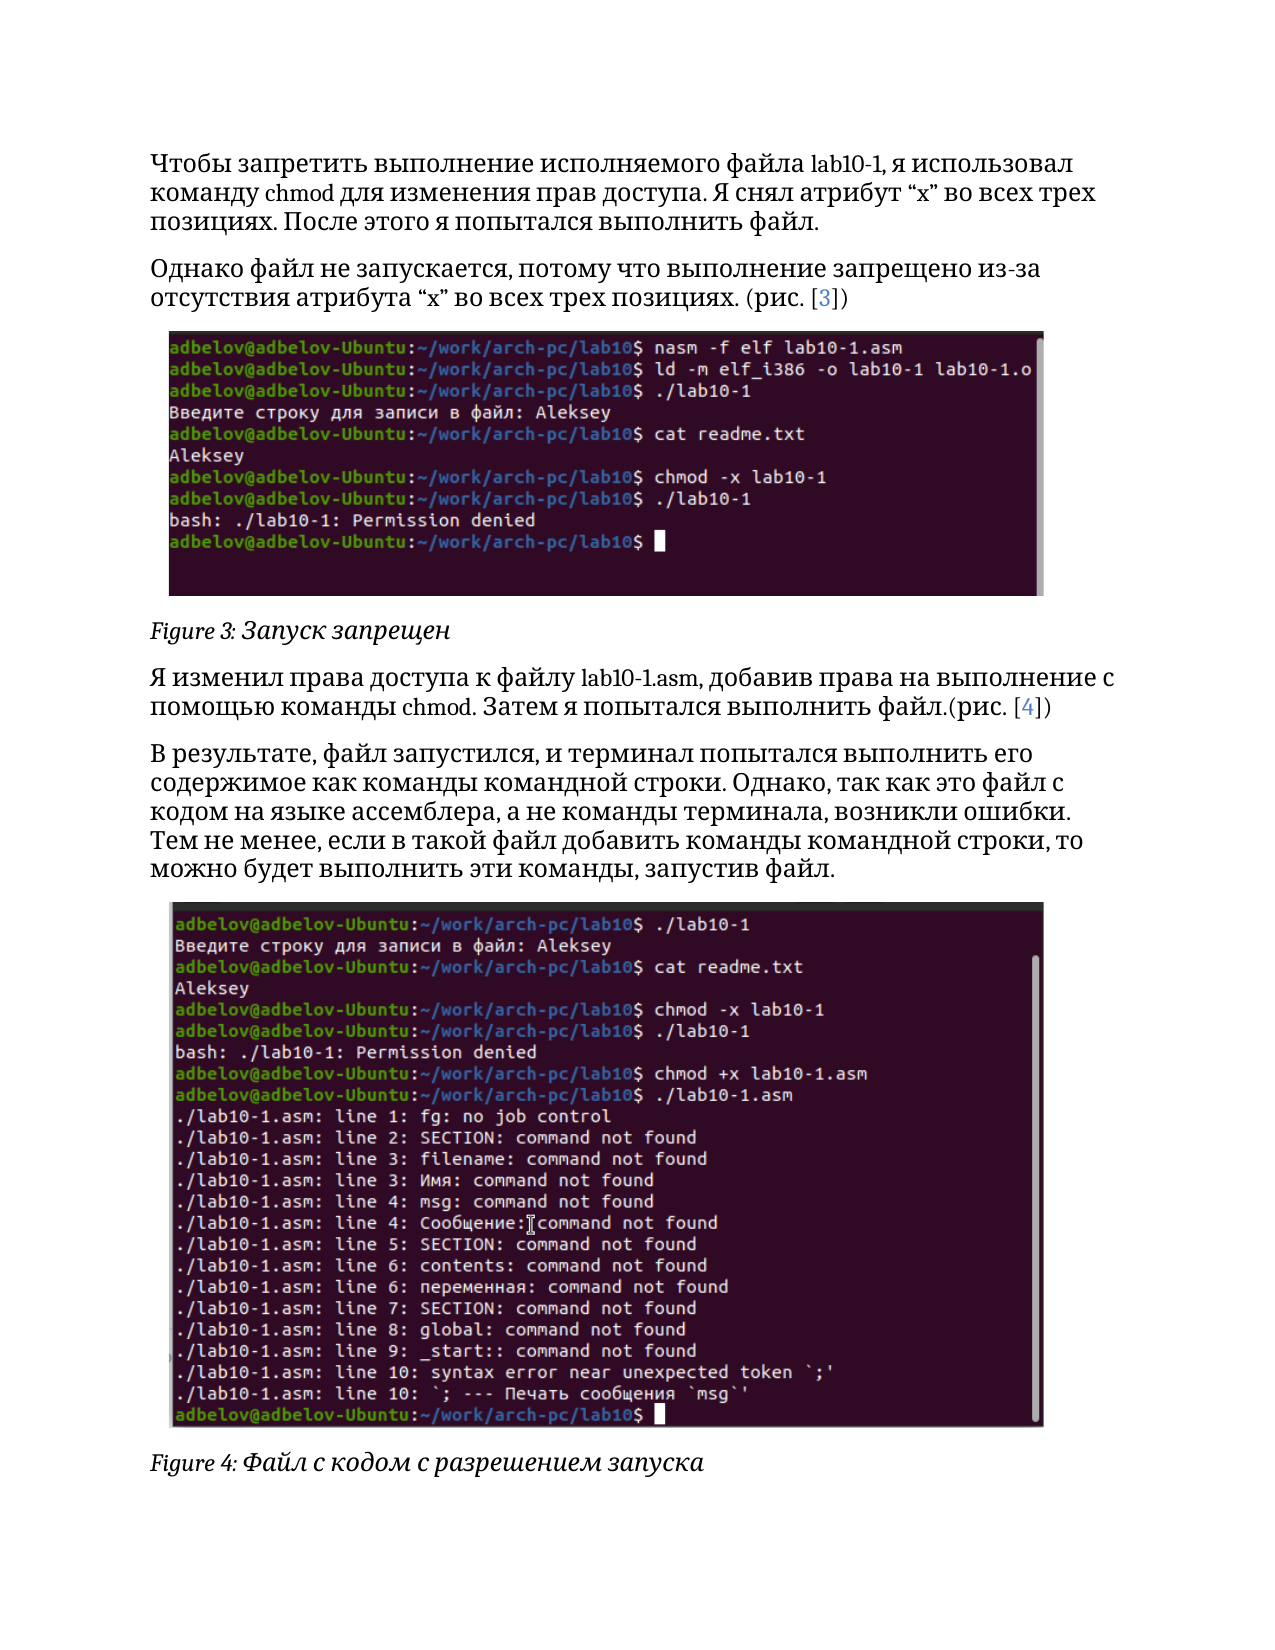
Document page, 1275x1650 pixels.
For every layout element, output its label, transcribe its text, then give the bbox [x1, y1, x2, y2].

text Однако файл не запускается, потому что выполнение запрещено из-за отсутствия атрибута “x” во всех трех позициях. (рис. [3]) [150, 255, 1125, 312]
picture [168, 902, 1044, 1428]
text Чтобы запретить выполнение исполняемого файла lab10-1, я использовал команду chmod для изменения прав доступа. Я снял атрибут “x” во всех трех позициях. После этого я попытался выполнить файл. [150, 150, 1125, 236]
text Я изменил права доступа к файлу lab10-1.asm, добавив права на выполнение с помощью команды chmod. Затем я попытался выполнить файл.(рис. [4]) [150, 664, 1125, 722]
picture [168, 331, 1044, 596]
text Figure 4: Файл с кодом с разрешением запуска [150, 1449, 1125, 1477]
text Figure 3: Запуск запрещен [150, 617, 1125, 645]
text В результате, файл запустился, и терминал попытался выполнить его содержимое как команды командной строки. Однако, так как это файл с кодом на языке ассемблера, а не команды терминала, возникли ошибки. Тем не менее, если в такой файл добавить команды командной строки, то можно будет выполнить эти команды, запустив файл. [150, 740, 1125, 884]
